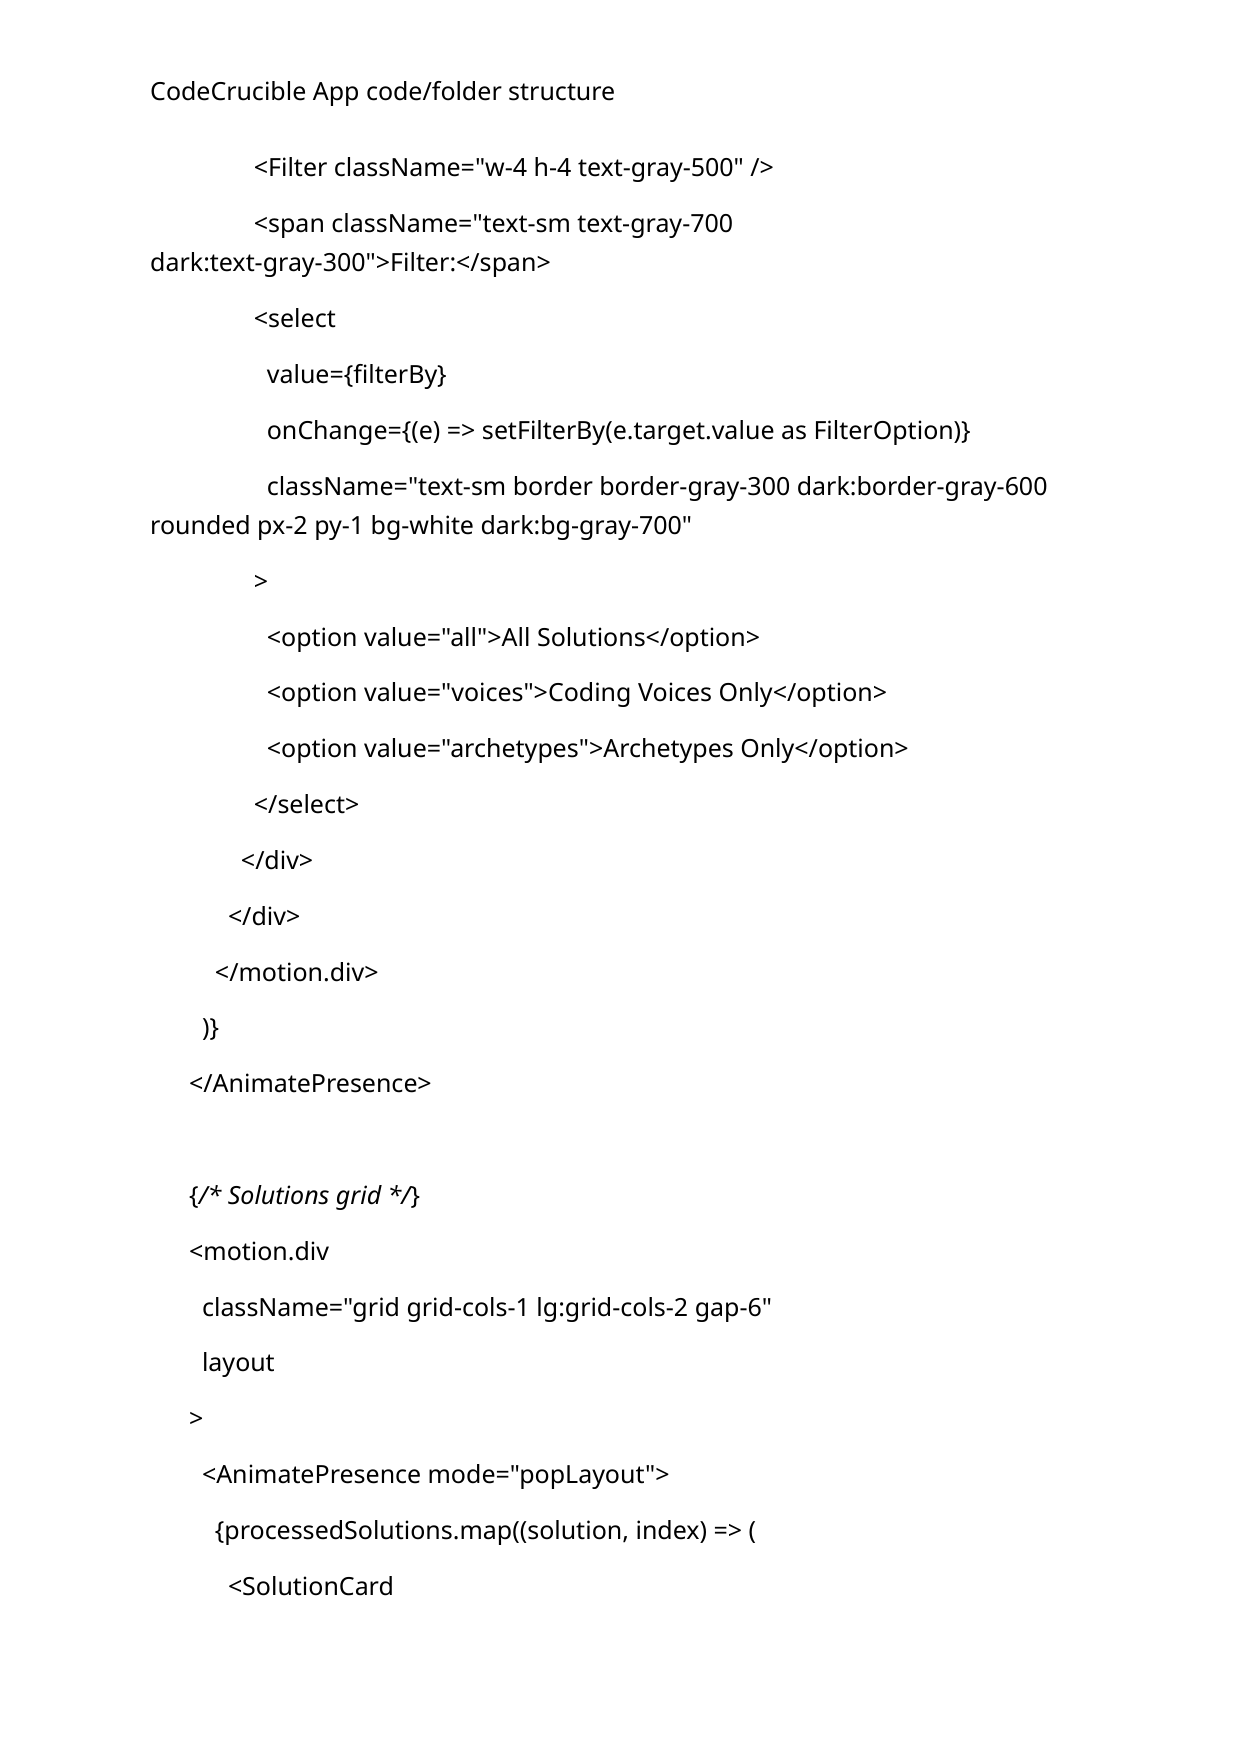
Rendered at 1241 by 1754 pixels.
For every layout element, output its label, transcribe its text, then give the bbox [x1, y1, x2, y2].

text {/* Solutions grid */} [150, 1177, 1090, 1212]
text <AnimatePresence mode="popLayout"> [150, 1457, 1090, 1491]
text <span className="text-sm text-gray-700 dark:text-gray-300">Filter:</span> [150, 206, 1090, 279]
text <option value="voices">Coding Voices Only</option> [150, 675, 1090, 709]
text <option value="archetypes">Archetypes Only</option> [150, 731, 1090, 765]
text <option value="all">All Solutions</option> [150, 619, 1090, 653]
text value={filterBy} [150, 357, 1090, 391]
text <Filter className="w-4 h-4 text-gray-500" /> [150, 150, 1090, 184]
text onChange={(e) => setFilterBy(e.target.value as FilterOption)} [150, 412, 1090, 447]
text <SolutionCard [150, 1568, 1090, 1602]
text </select> [150, 787, 1090, 821]
text </motion.div> [150, 954, 1090, 988]
text layout [150, 1345, 1090, 1379]
text className="grid grid-cols-1 lg:grid-cols-2 gap-6" [150, 1289, 1090, 1323]
text </div> [150, 898, 1090, 932]
text </AnimatePresence> [150, 1066, 1090, 1100]
text className="text-sm border border-gray-300 dark:border-gray-600 rounded px-2 py-1 bg-white dark:bg-gray-700" [150, 468, 1090, 542]
text </div> [150, 842, 1090, 877]
text )} [150, 1010, 1090, 1044]
text > [150, 563, 1090, 597]
text <select [150, 301, 1090, 335]
text {processedSolutions.map((solution, index) => ( [150, 1512, 1090, 1547]
text > [150, 1401, 1090, 1435]
text <motion.div [150, 1233, 1090, 1267]
